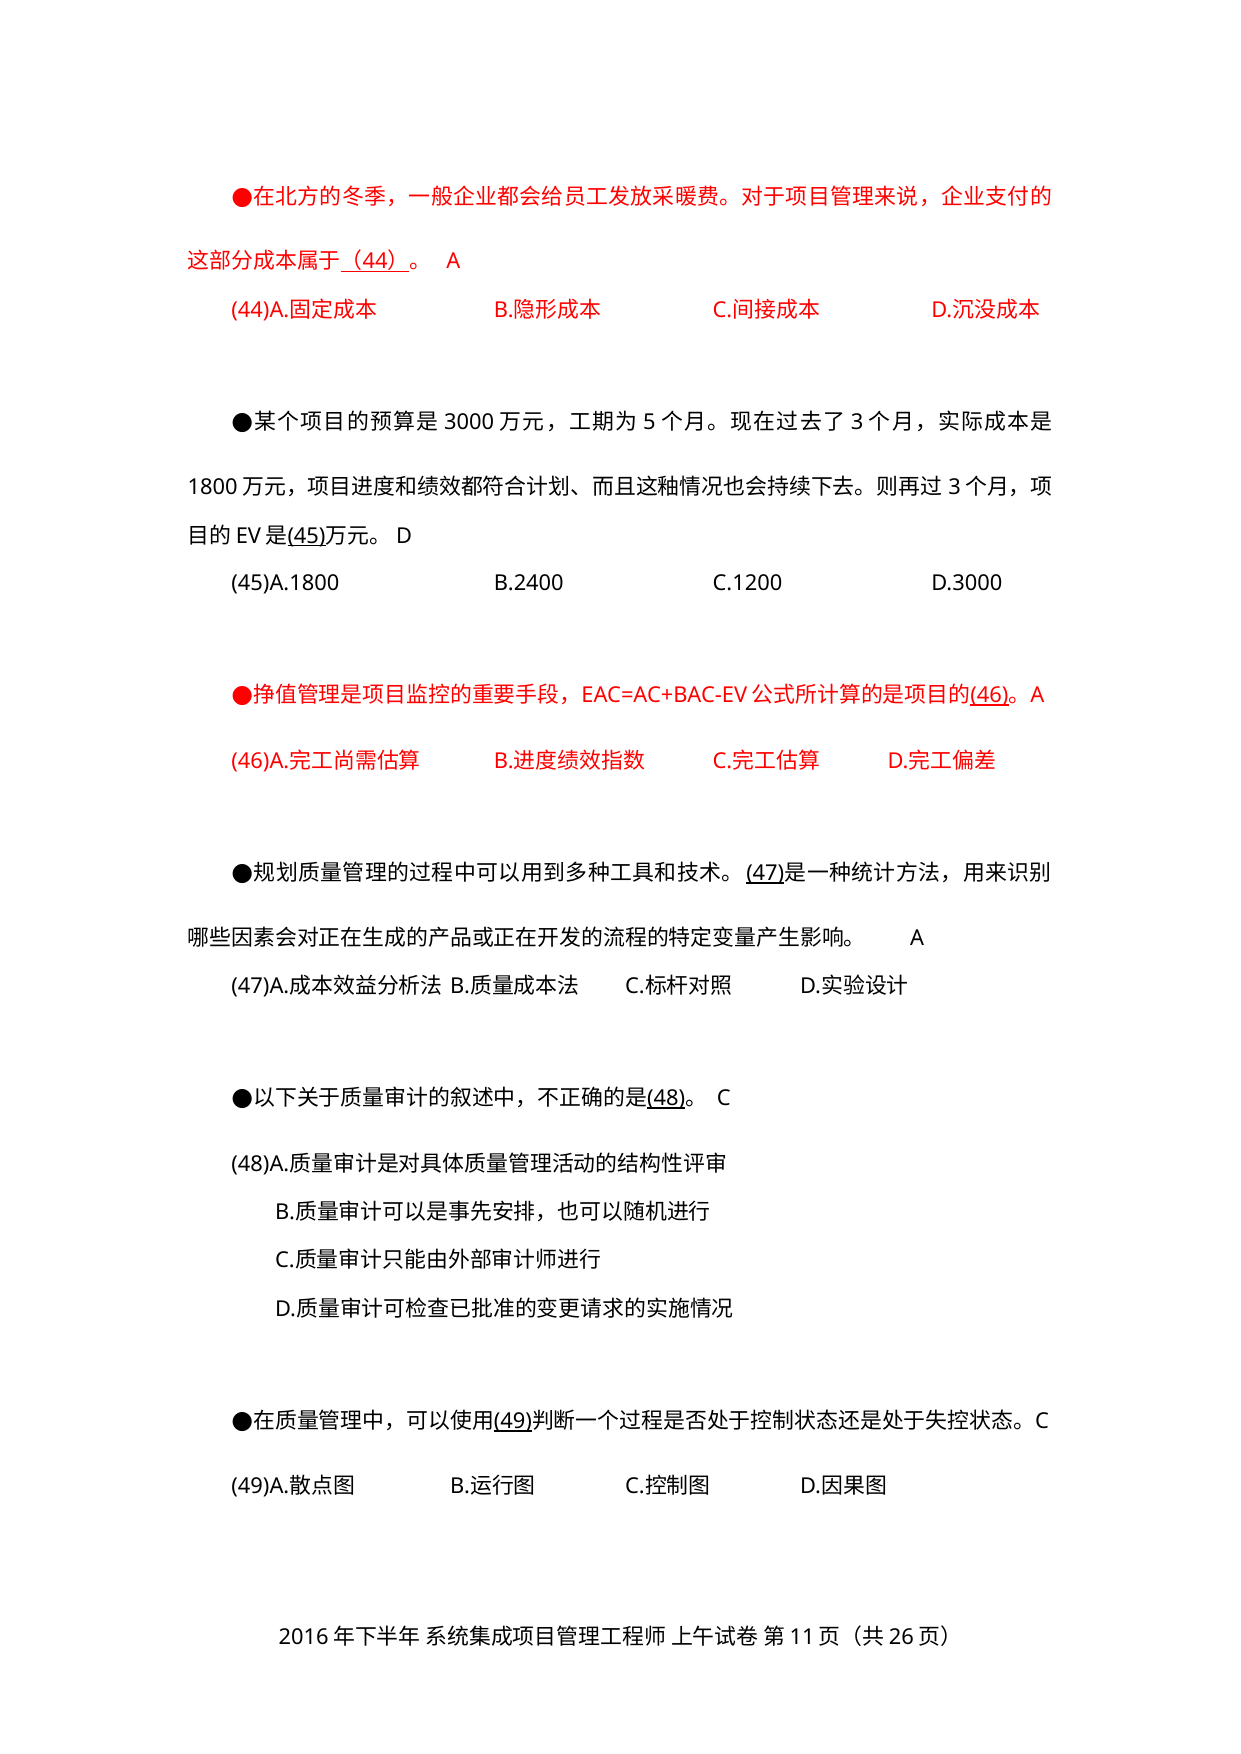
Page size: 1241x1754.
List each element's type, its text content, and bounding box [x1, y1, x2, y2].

text ●某个项目的预算是3000万元，工期为5个月。现在过去了3个月，实际成本是1800万元，项目进度和绩效都符合计划、而且这釉情况也会持续下去。则再过3个月，项目的EV是(45)万元。 D [187, 387, 1053, 550]
text (44)A.固定成本 B.隐形成本 C.间接成本 D.沉没成本 [187, 292, 1053, 324]
text B.质量审计可以是事先安排，也可以随机进行 [187, 1194, 1053, 1226]
text ●在北方的冬季，一般企业都会给员工发放采暖费。对于项目管理来说，企业支付的这部分成本属于（44）。 A [187, 162, 1053, 276]
text ●在质量管理中，可以使用(49)判断一个过程是否处于控制状态还是处于失控状态。C [187, 1386, 1053, 1451]
text C.质量审计只能由外部审计师进行 [187, 1242, 1053, 1274]
text (45)A.1800 B.2400 C.1200 D.3000 [187, 566, 1053, 598]
text (47)A.成本效益分析法 B.质量成本法 C.标杆对照 D.实验设计 [187, 968, 1053, 1000]
text ●以下关于质量审计的叙述中，不正确的是(48)。 C [187, 1063, 1053, 1128]
text ●挣值管理是项目监控的重要手段，EAC=AC+BAC-EV公式所计算的是项目的(46)。A [187, 660, 1053, 725]
text (46)A.完工尚需估算 B.进度绩效指数 C.完工估算 D.完工偏差 [187, 742, 1053, 775]
text (48)A.质量审计是对具体质量管理活动的结构性评审 [187, 1145, 1053, 1178]
text ●规划质量管理的过程中可以用到多种工具和技术。(47)是一种统计方法，用来识别哪些因素会对正在生成的产品或正在开发的流程的特定变量产生影响。 A [187, 838, 1053, 952]
text (49)A.散点图 B.运行图 C.控制图 D.因果图 [187, 1468, 1053, 1501]
text D.质量审计可检查已批准的变更请求的实施情况 [187, 1290, 1053, 1323]
